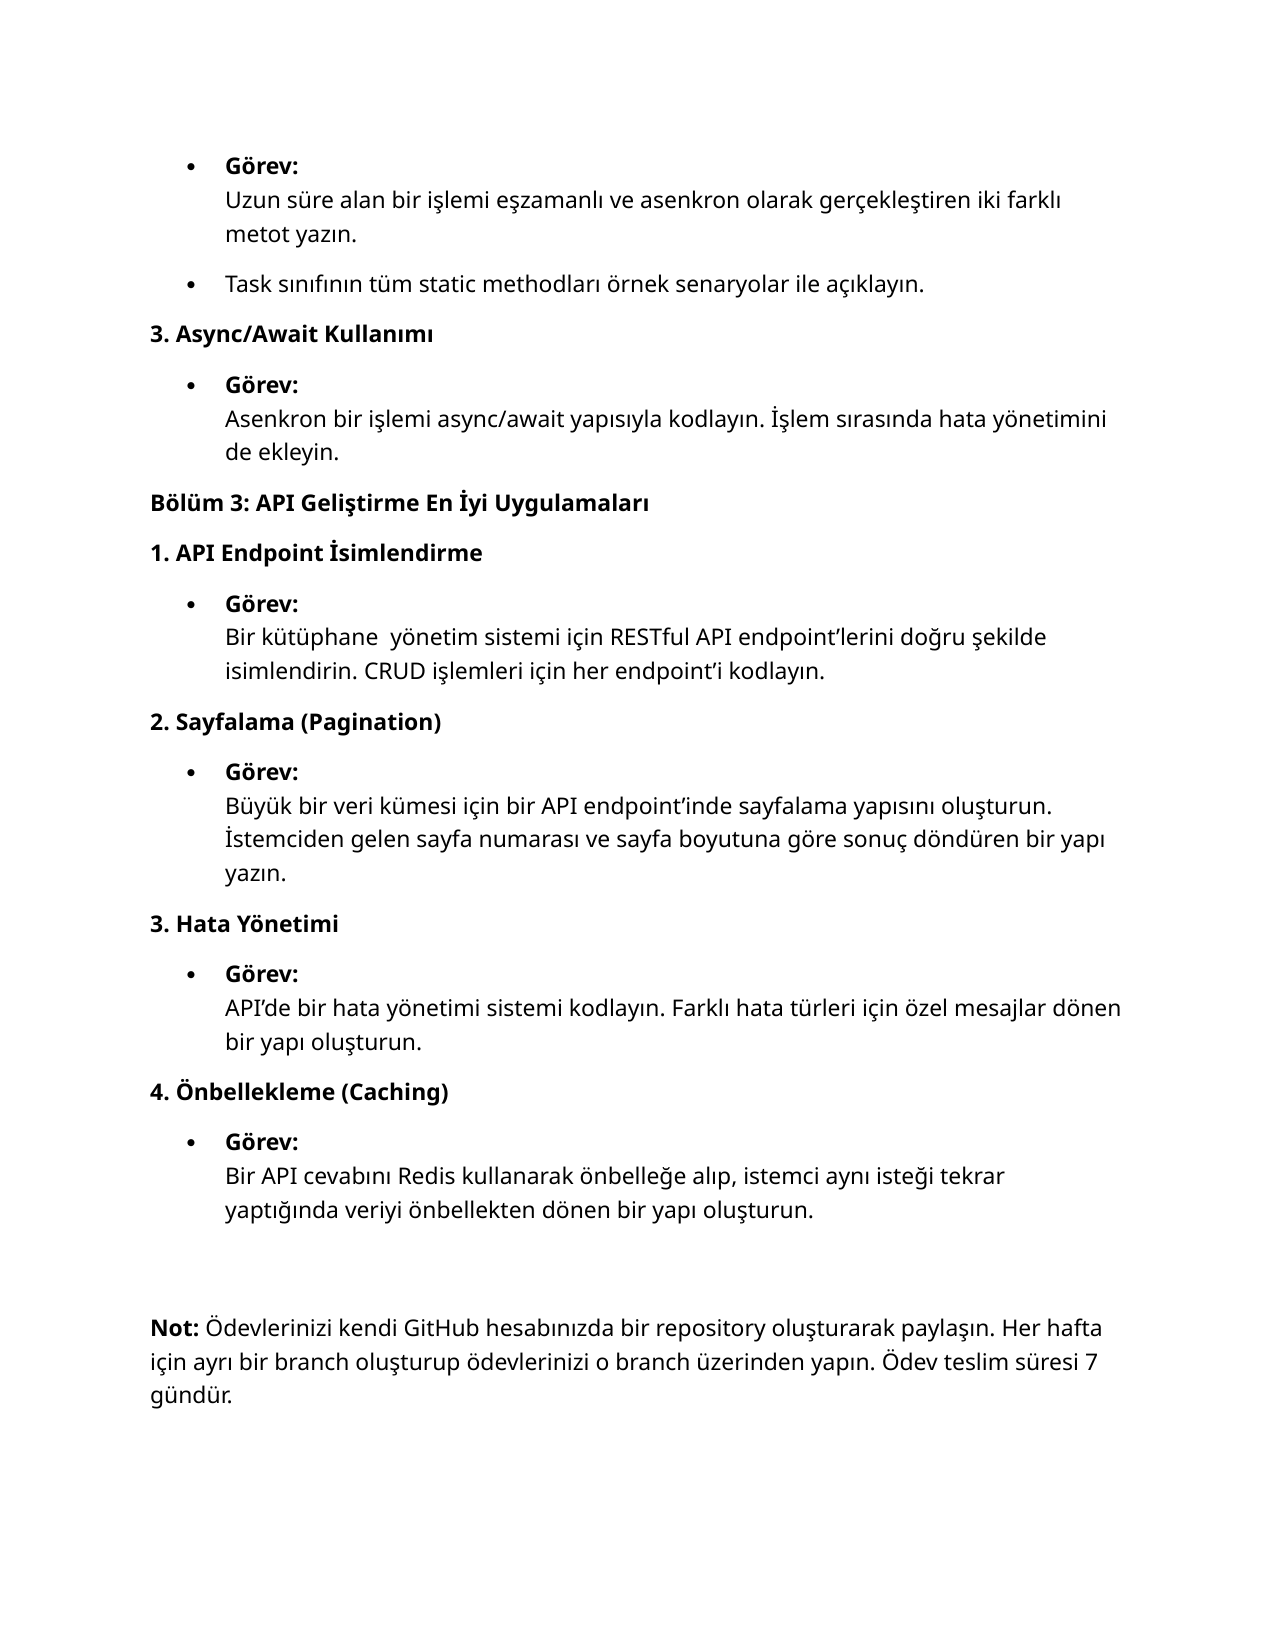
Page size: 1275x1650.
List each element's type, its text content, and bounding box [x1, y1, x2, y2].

text 1. API Endpoint İsimlendirme [150, 537, 1125, 568]
text Not: Ödevlerinizi kendi GitHub hesabınızda bir repository oluşturarak paylaşın. Her hafta için ayrı bir branch oluşturup ödevlerinizi o branch üzerinden yapın. Ödev teslim süresi 7 gündür. [150, 1244, 1125, 1410]
text 3. Hata Yönetimi [150, 907, 1125, 939]
list Görev: API’de bir hata yönetimi sistemi kodlayın. Farklı hata türleri için özel mesajlar dönen bir yapı oluşturun. [187, 958, 1125, 1057]
list Görev: Bir kütüphane yönetim sistemi için RESTful API endpoint’lerini doğru şekilde isimlendirin. CRUD işlemleri için her endpoint’i kodlayın. [187, 587, 1125, 686]
list Task sınıfının tüm static methodları örnek senaryolar ile açıklayın. [187, 268, 1125, 299]
text 3. Async/Await Kullanımı [150, 318, 1125, 349]
text 2. Sayfalama (Pagination) [150, 705, 1125, 737]
list Görev: Asenkron bir işlemi async/await yapısıyla kodlayın. İşlem sırasında hata yönetimini de ekleyin. [187, 369, 1125, 467]
text 4. Önbellekleme (Caching) [150, 1076, 1125, 1107]
list Görev: Uzun süre alan bir işlemi eşzamanlı ve asenkron olarak gerçekleştiren iki farklı metot yazın. [187, 150, 1125, 249]
list Görev: Bir API cevabını Redis kullanarak önbelleğe alıp, istemci aynı isteği tekrar yaptığında veriyi önbellekten dönen bir yapı oluşturun. [187, 1126, 1125, 1225]
list Görev: Büyük bir veri kümesi için bir API endpoint’inde sayfalama yapısını oluşturun. İstemciden gelen sayfa numarası ve sayfa boyutuna göre sonuç döndüren bir yapı yazın. [187, 756, 1125, 888]
text Bölüm 3: API Geliştirme En İyi Uygulamaları [150, 487, 1125, 518]
